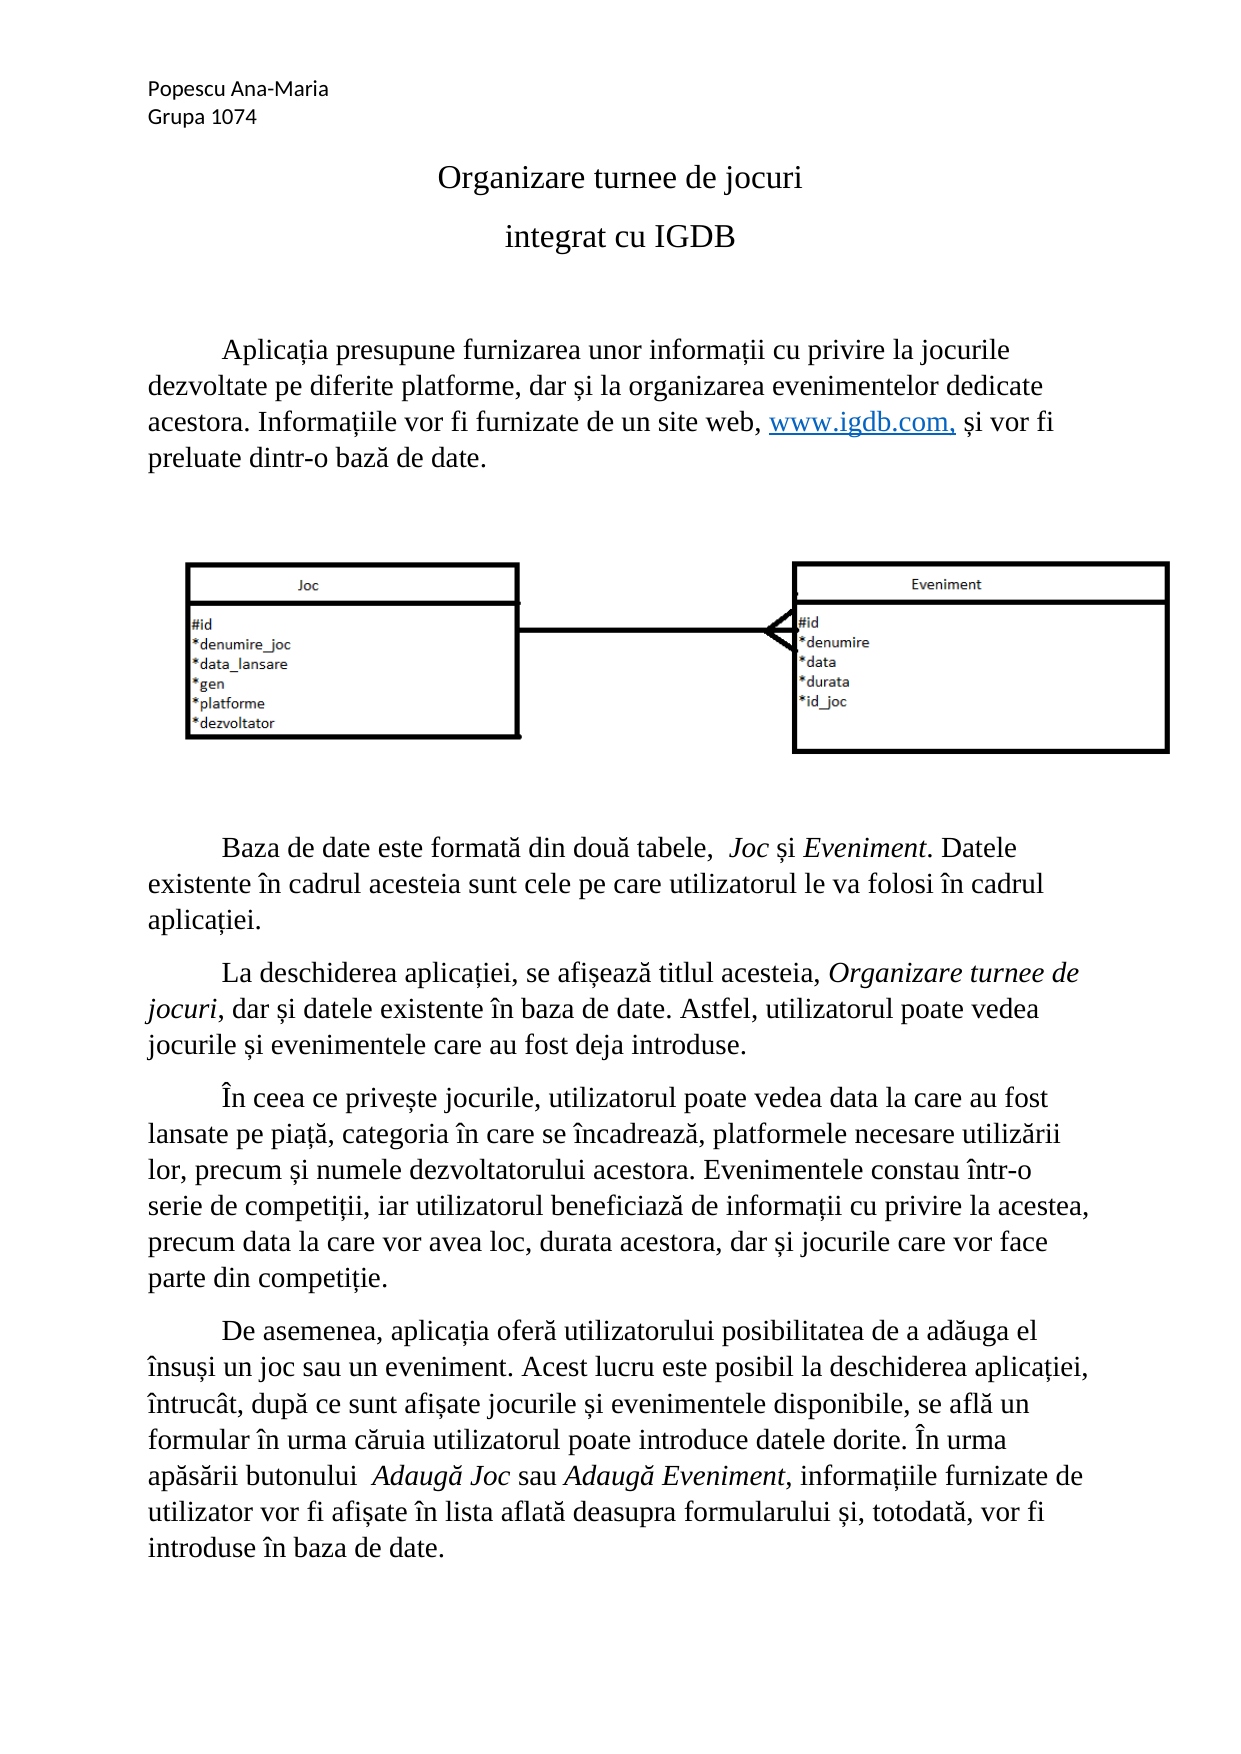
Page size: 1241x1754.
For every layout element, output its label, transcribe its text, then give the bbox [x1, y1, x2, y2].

text De asemenea, aplicația oferă utilizatorului posibilitatea de a adăuga el însuși un joc sau un eveniment. Acest lucru este posibil la deschiderea aplicației, întrucât, după ce sunt afișate jocurile și evenimentele disponibile, se află un formular în urma căruia utilizatorul poate introduce datele dorite. În urma apăsării butonului Adaugă Joc sau Adaugă Eveniment, informațiile furnizate de utilizator vor fi afișate în lista aflată deasupra formularului și, totodată, vor fi introduse în baza de date. [148, 1313, 1093, 1564]
text La deschiderea aplicației, se afișează titlul acesteia, Organizare turnee de jocuri, dar și datele existente în baza de date. Astfel, utilizatorul poate vedea jocurile și evenimentele care au fost deja introduse. [148, 955, 1093, 1061]
text Baza de date este formată din două tabele, Joc și Eveniment. Datele existente în cadrul acesteia sunt cele pe care utilizatorul le va folosi în cadrul aplicației. [148, 830, 1093, 936]
text integrat cu IGDB [148, 216, 1093, 254]
picture [147, 523, 1241, 811]
text Organizare turnee de jocuri [148, 158, 1093, 196]
text În ceea ce privește jocurile, utilizatorul poate vedea data la care au fost lansate pe piață, categoria în care se încadrează, platformele necesare utilizării lor, precum și numele dezvoltatorului acestora. Evenimentele constau într-o serie de competiții, iar utilizatorul beneficiază de informații cu privire la acestea, precum data la care vor avea loc, durata acestora, dar și jocurile care vor face parte din competiție. [148, 1080, 1093, 1294]
text Aplicația presupune furnizarea unor informații cu privire la jocurile dezvoltate pe diferite platforme, dar și la organizarea evenimentelor dedicate acestora. Informațiile vor fi furnizate de un site web, www.igdb.com, și vor fi preluate dintr-o bază de date. [148, 332, 1093, 474]
